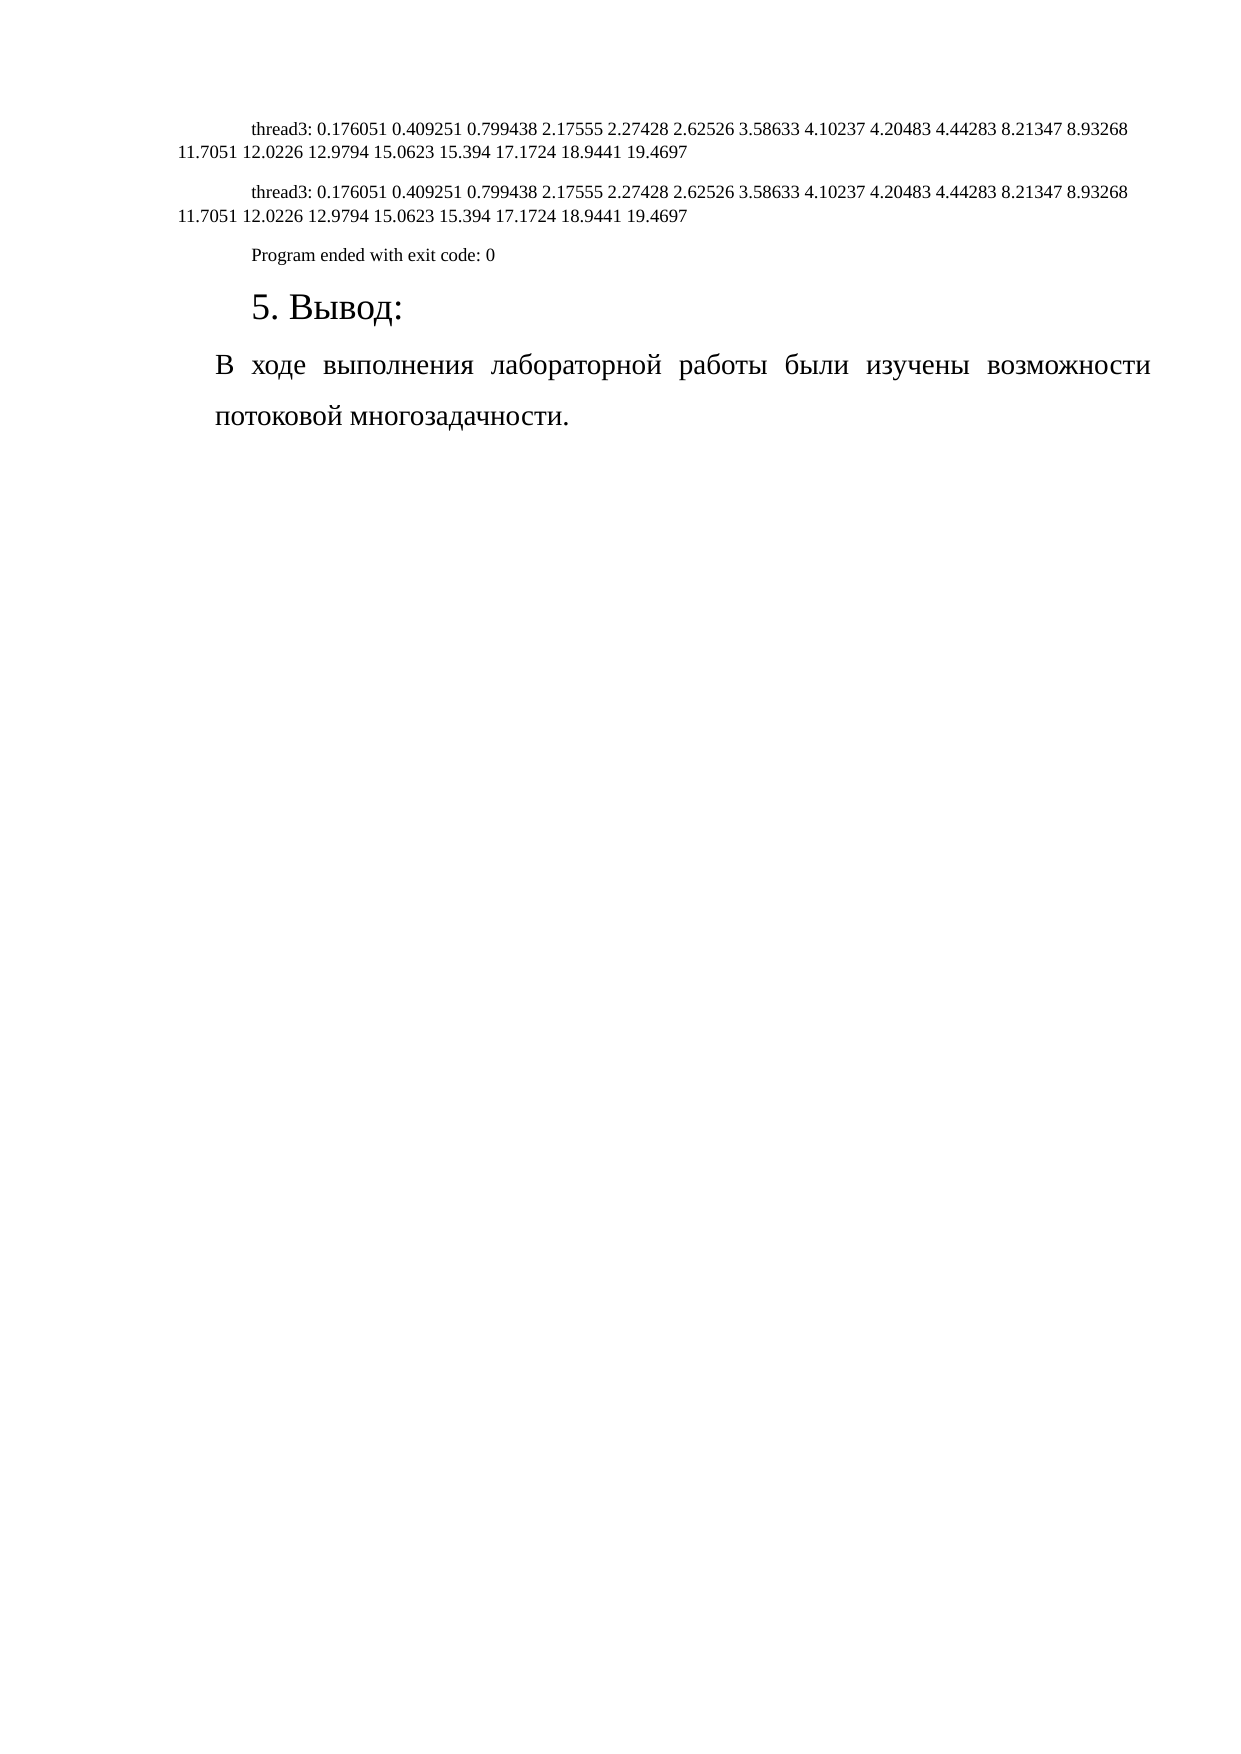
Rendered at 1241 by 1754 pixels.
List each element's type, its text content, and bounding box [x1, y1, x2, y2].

text Program ended with exit code: 0 [177, 244, 1152, 266]
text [177, 118, 1152, 163]
text В ходе выполнения лабораторной работы были изучены возможности потоковой многозадачности. [215, 347, 1152, 431]
text 5. Вывод: [177, 284, 1152, 327]
